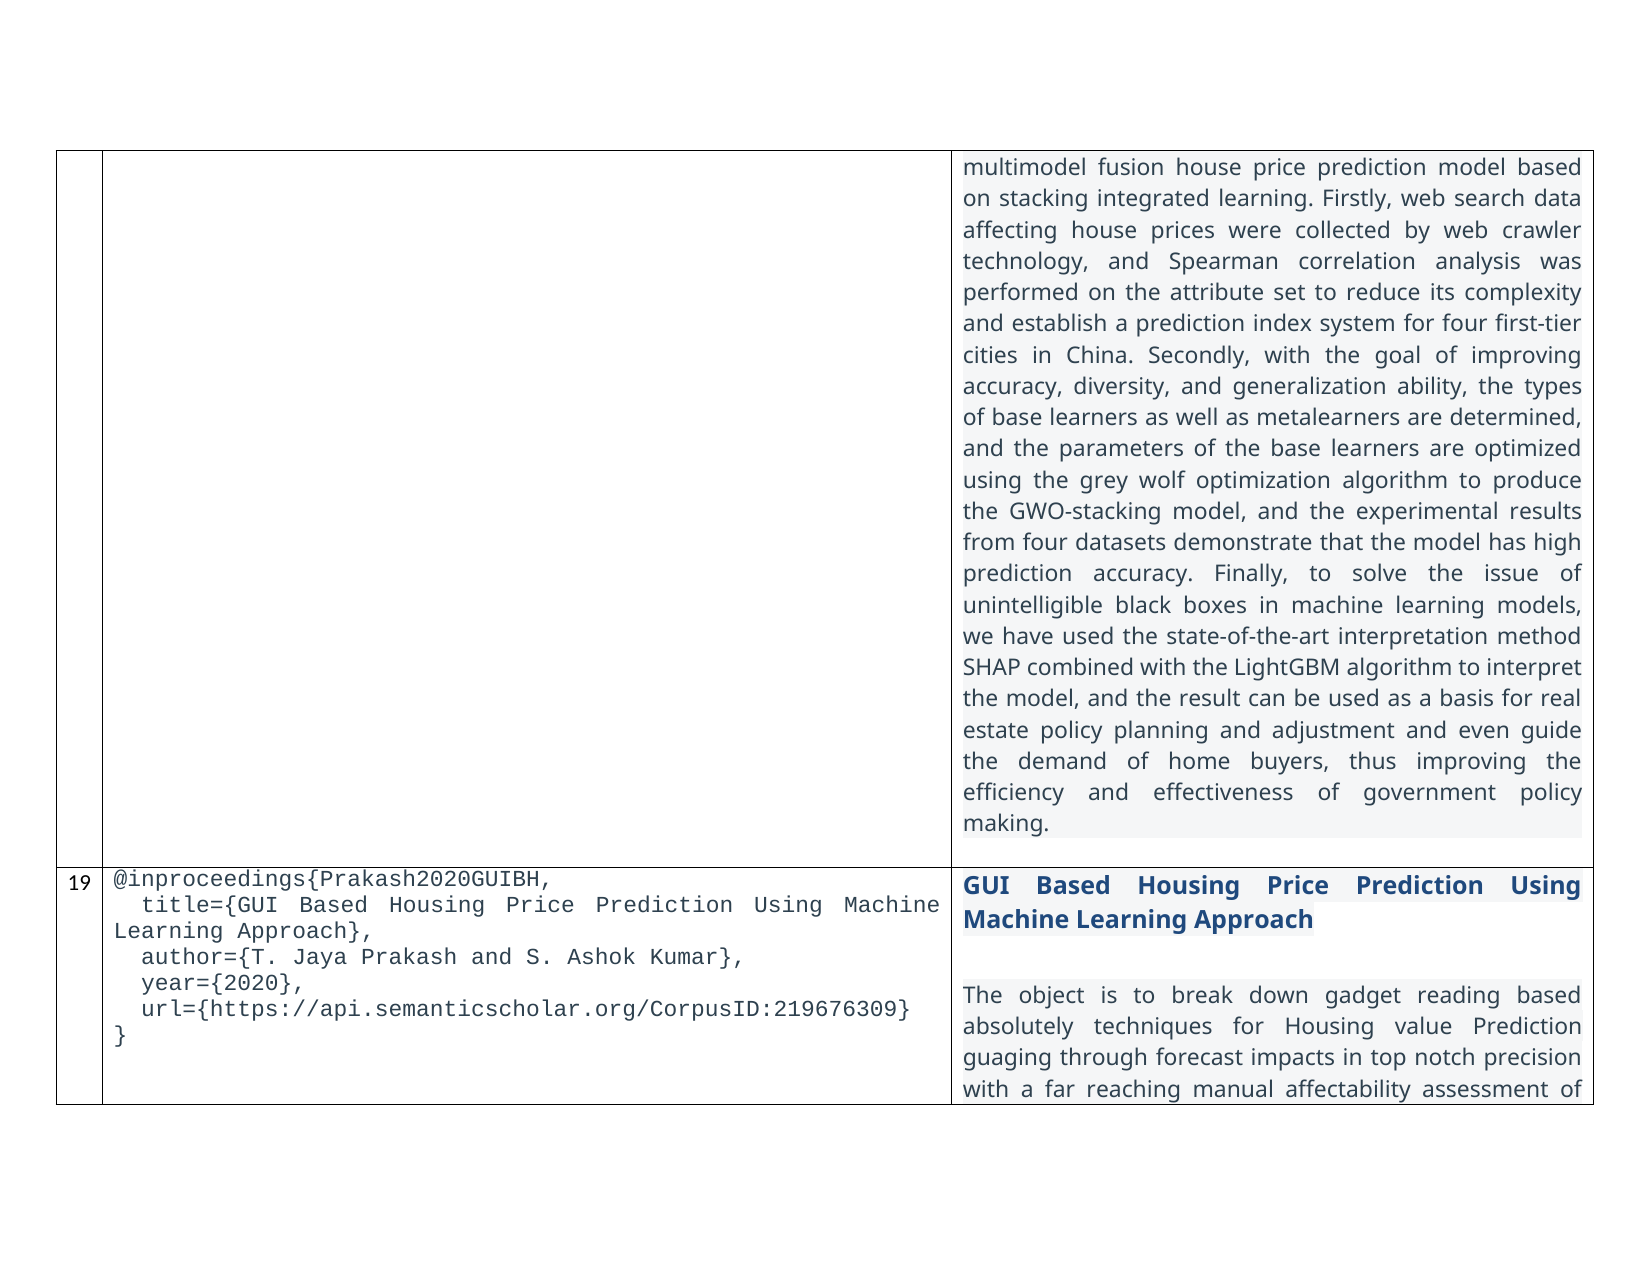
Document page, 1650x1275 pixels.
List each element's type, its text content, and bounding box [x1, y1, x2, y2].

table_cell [103, 868, 951, 1104]
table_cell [952, 151, 1593, 867]
table_cell 19 [57, 868, 102, 1104]
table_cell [952, 868, 1593, 1104]
table_cell 18 [57, 151, 102, 867]
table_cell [103, 151, 951, 867]
